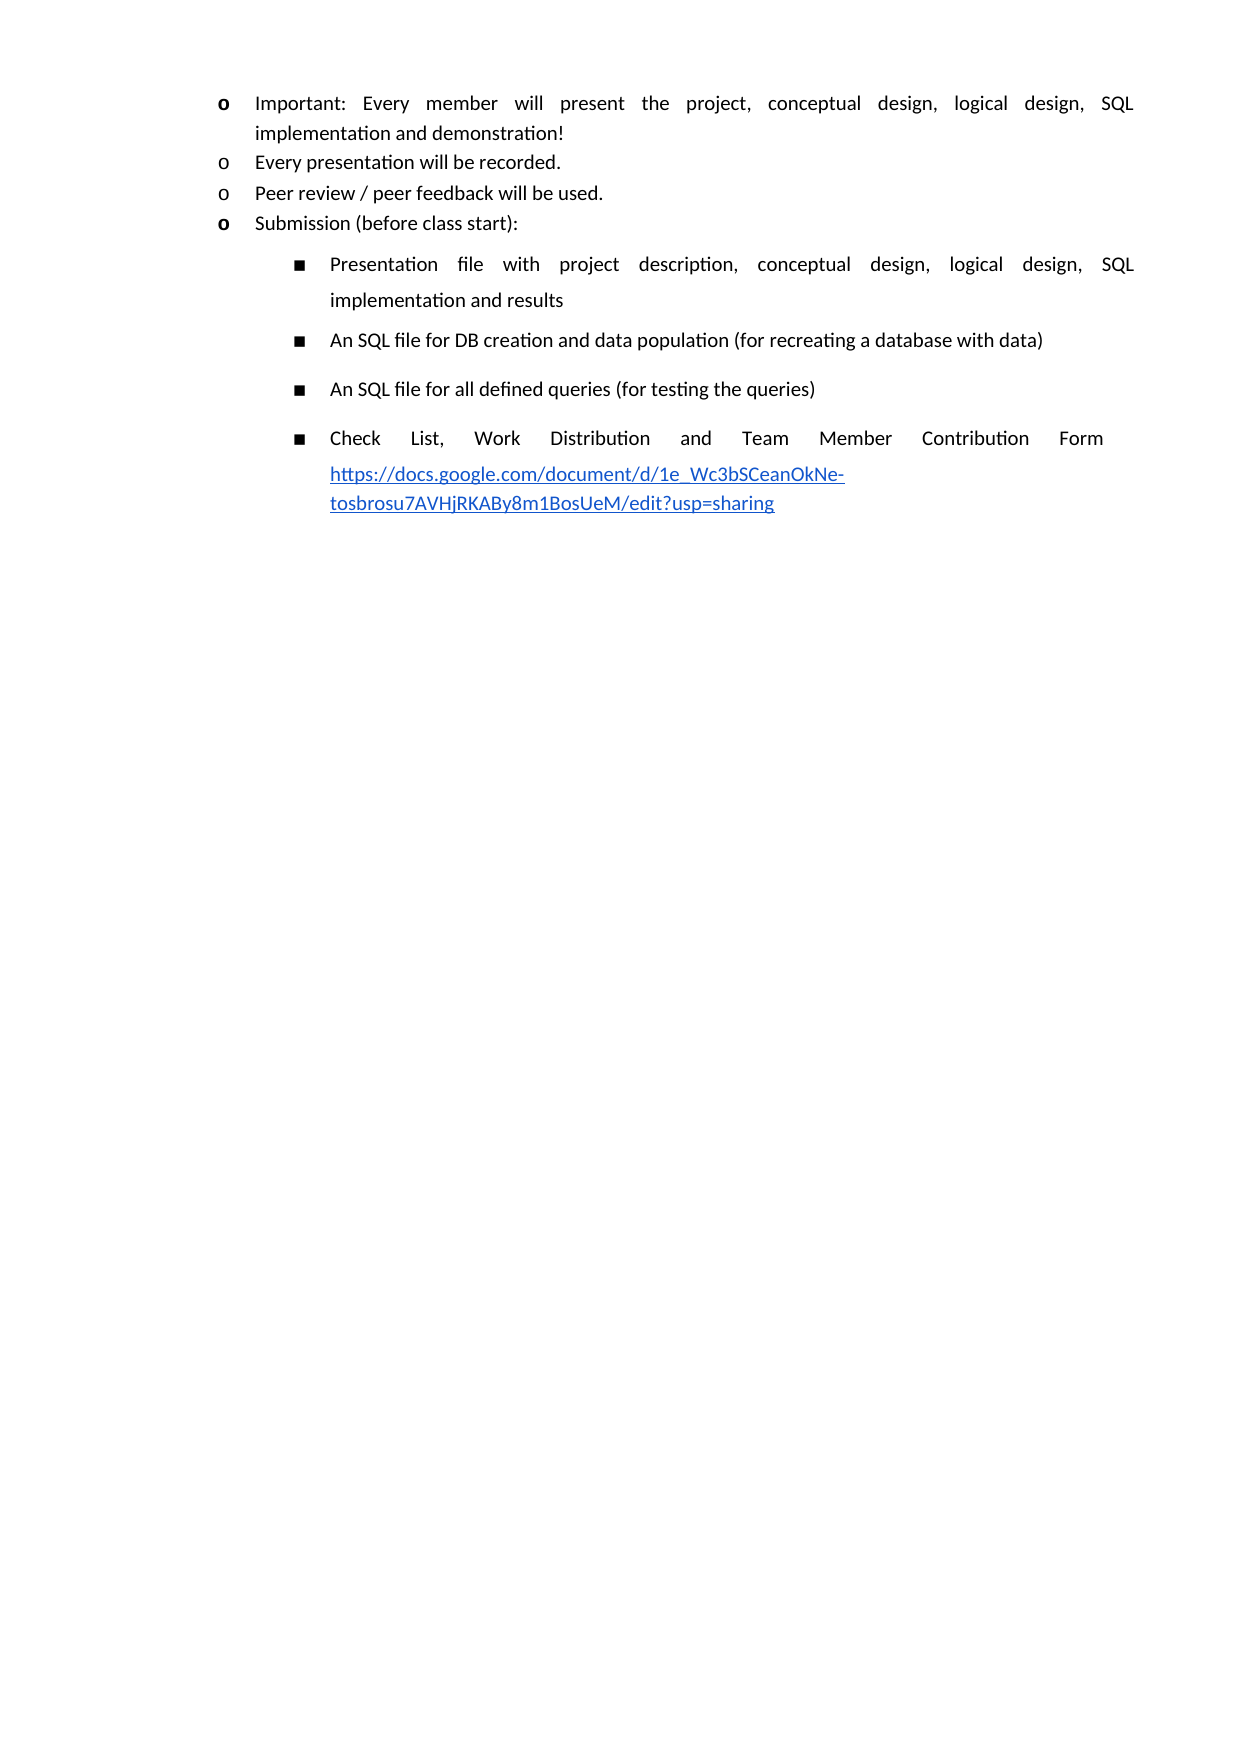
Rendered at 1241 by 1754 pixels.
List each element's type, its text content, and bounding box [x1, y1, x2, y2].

list An SQL file for DB creation and data population (for recreating a database with data) [292, 316, 1135, 359]
list Peer review / peer feedback will be used. [217, 180, 1135, 206]
list Presentation file with project description, conceptual design, logical design, SQL implementation and results [292, 241, 1135, 312]
list Important: Every member will present the project, conceptual design, logical design, SQL implementation and demonstration! [217, 90, 1135, 146]
list Submission (before class start): [217, 210, 1135, 237]
list Every presentation will be recorded. [217, 149, 1135, 176]
list An SQL file for all defined queries (for testing the queries) [292, 365, 1135, 408]
list Check List, Work Distribution and Team Member Contribution Form https://docs.google.com/document/d/1e_Wc3bSCeanOkNe-tosbrosu7AVHjRKABy8m1BosUeM/edit?usp=sharing [292, 414, 1135, 515]
